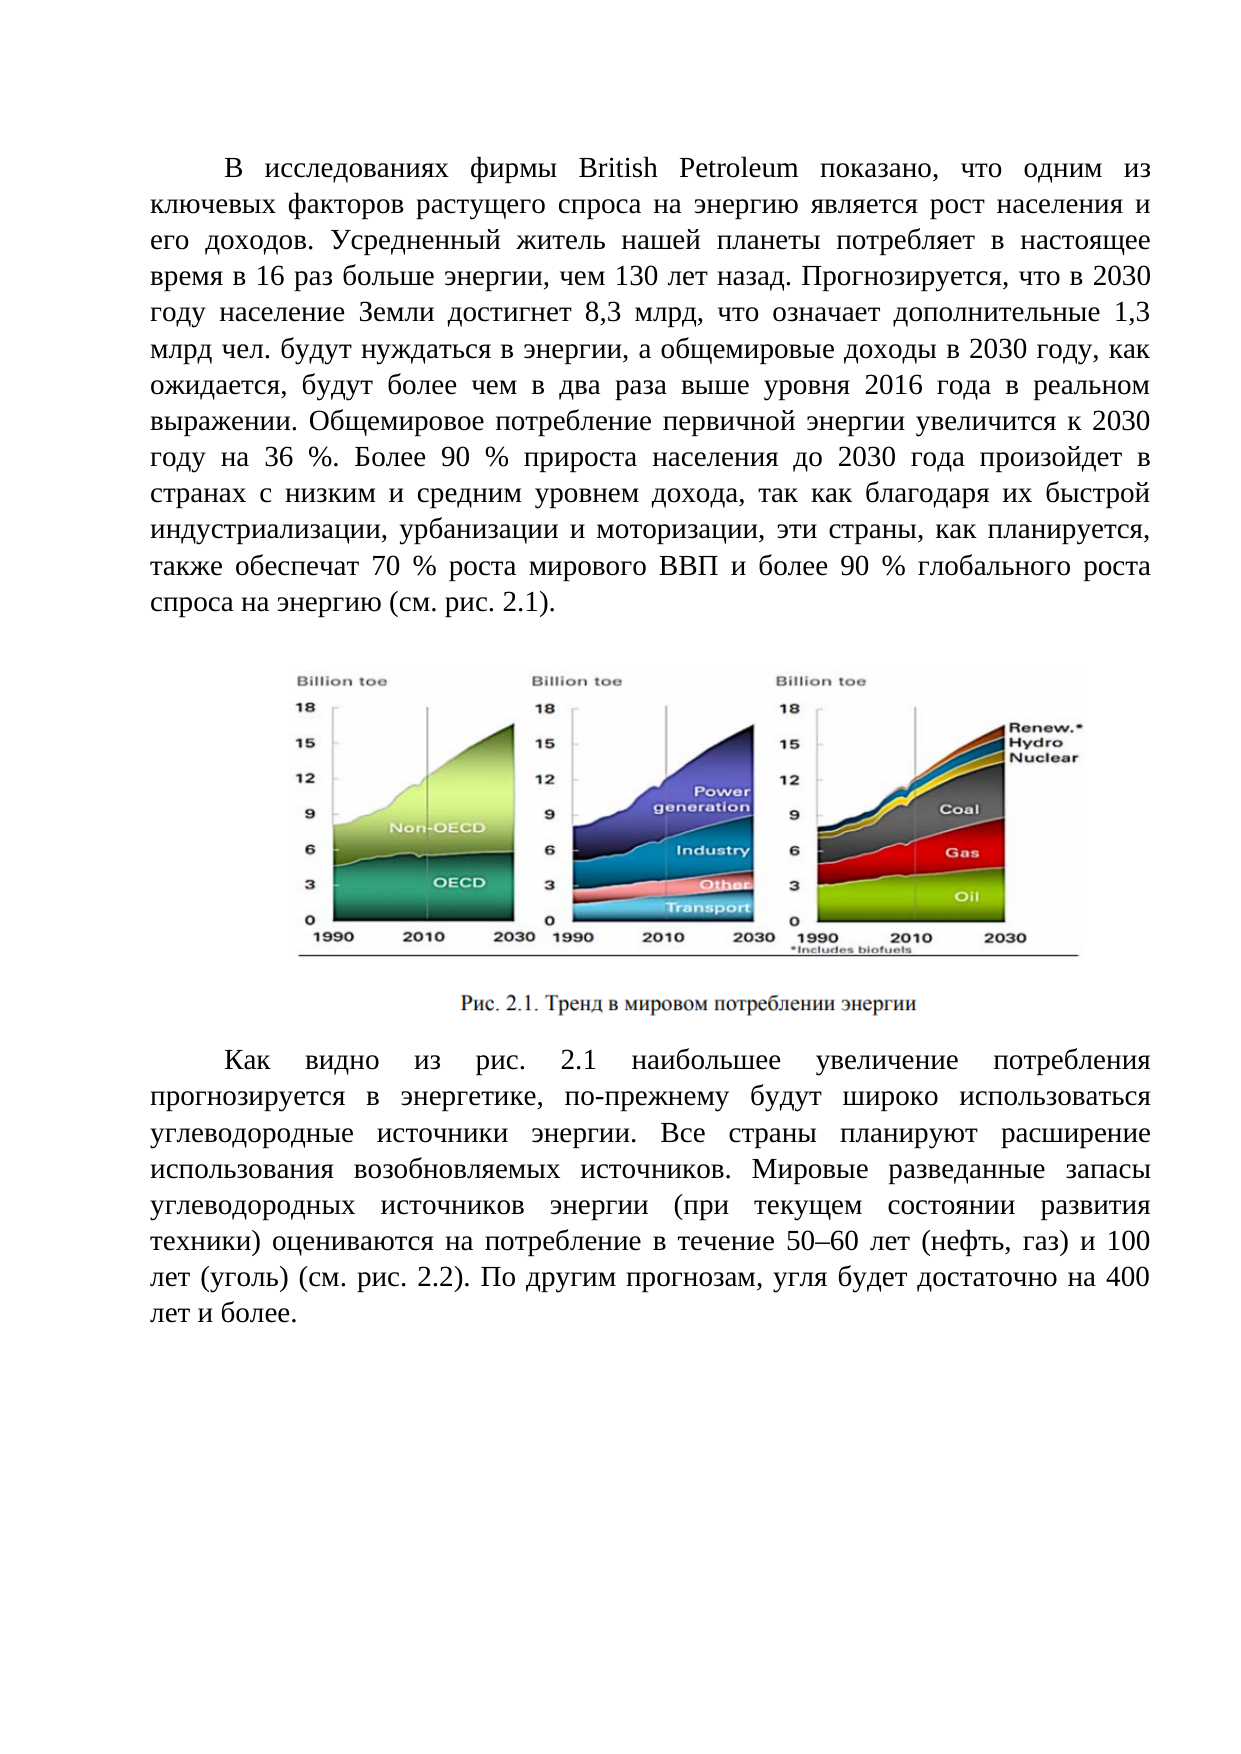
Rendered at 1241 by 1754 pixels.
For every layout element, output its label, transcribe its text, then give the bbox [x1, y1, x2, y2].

text Как видно из рис. 2.1 наибольшее увеличение потребления прогнозируется в энергетике, по-прежнему будут широко использоваться углеводородные источники энергии. Все страны планируют расширение использования возобновляемых источников. Мировые разведанные запасы углеводородных источников энергии (при текущем состоянии развития техники) оцениваются на потребление в течение 50–60 лет (нефть, газ) и 100 лет (уголь) (см. рис. 2.2). По другим прогнозам, угля будет достаточно на 400 лет и более. [150, 1042, 1152, 1329]
text В исследованиях фирмы British Petroleum показано, что одним из ключевых факторов растущего спроса на энергию является рост населения и его доходов. Усредненный житель нашей планеты потребляет в настоящее время в 16 раз больше энергии, чем 130 лет назад. Прогнозируется, что в 2030 году население Земли достигнет 8,3 млрд, что означает дополнительные 1,3 млрд чел. будут нуждаться в энергии, а общемировые доходы в 2030 году, как ожидается, будут более чем в два раза выше уровня 2016 года в реальном выражении. Общемировое потребление первичной энергии увеличится к 2030 году на 36 %. Более 90 % прироста населения до 2030 года произойдет в странах с низким и средним уровнем дохода, так как благодаря их быстрой индустриализации, урбанизации и моторизации, эти страны, как планируется, также обеспечат 70 % роста мирового ВВП и более 90 % глобального роста спроса на энергию (см. рис. 2.1). [150, 150, 1152, 617]
picture [223, 620, 1163, 1041]
